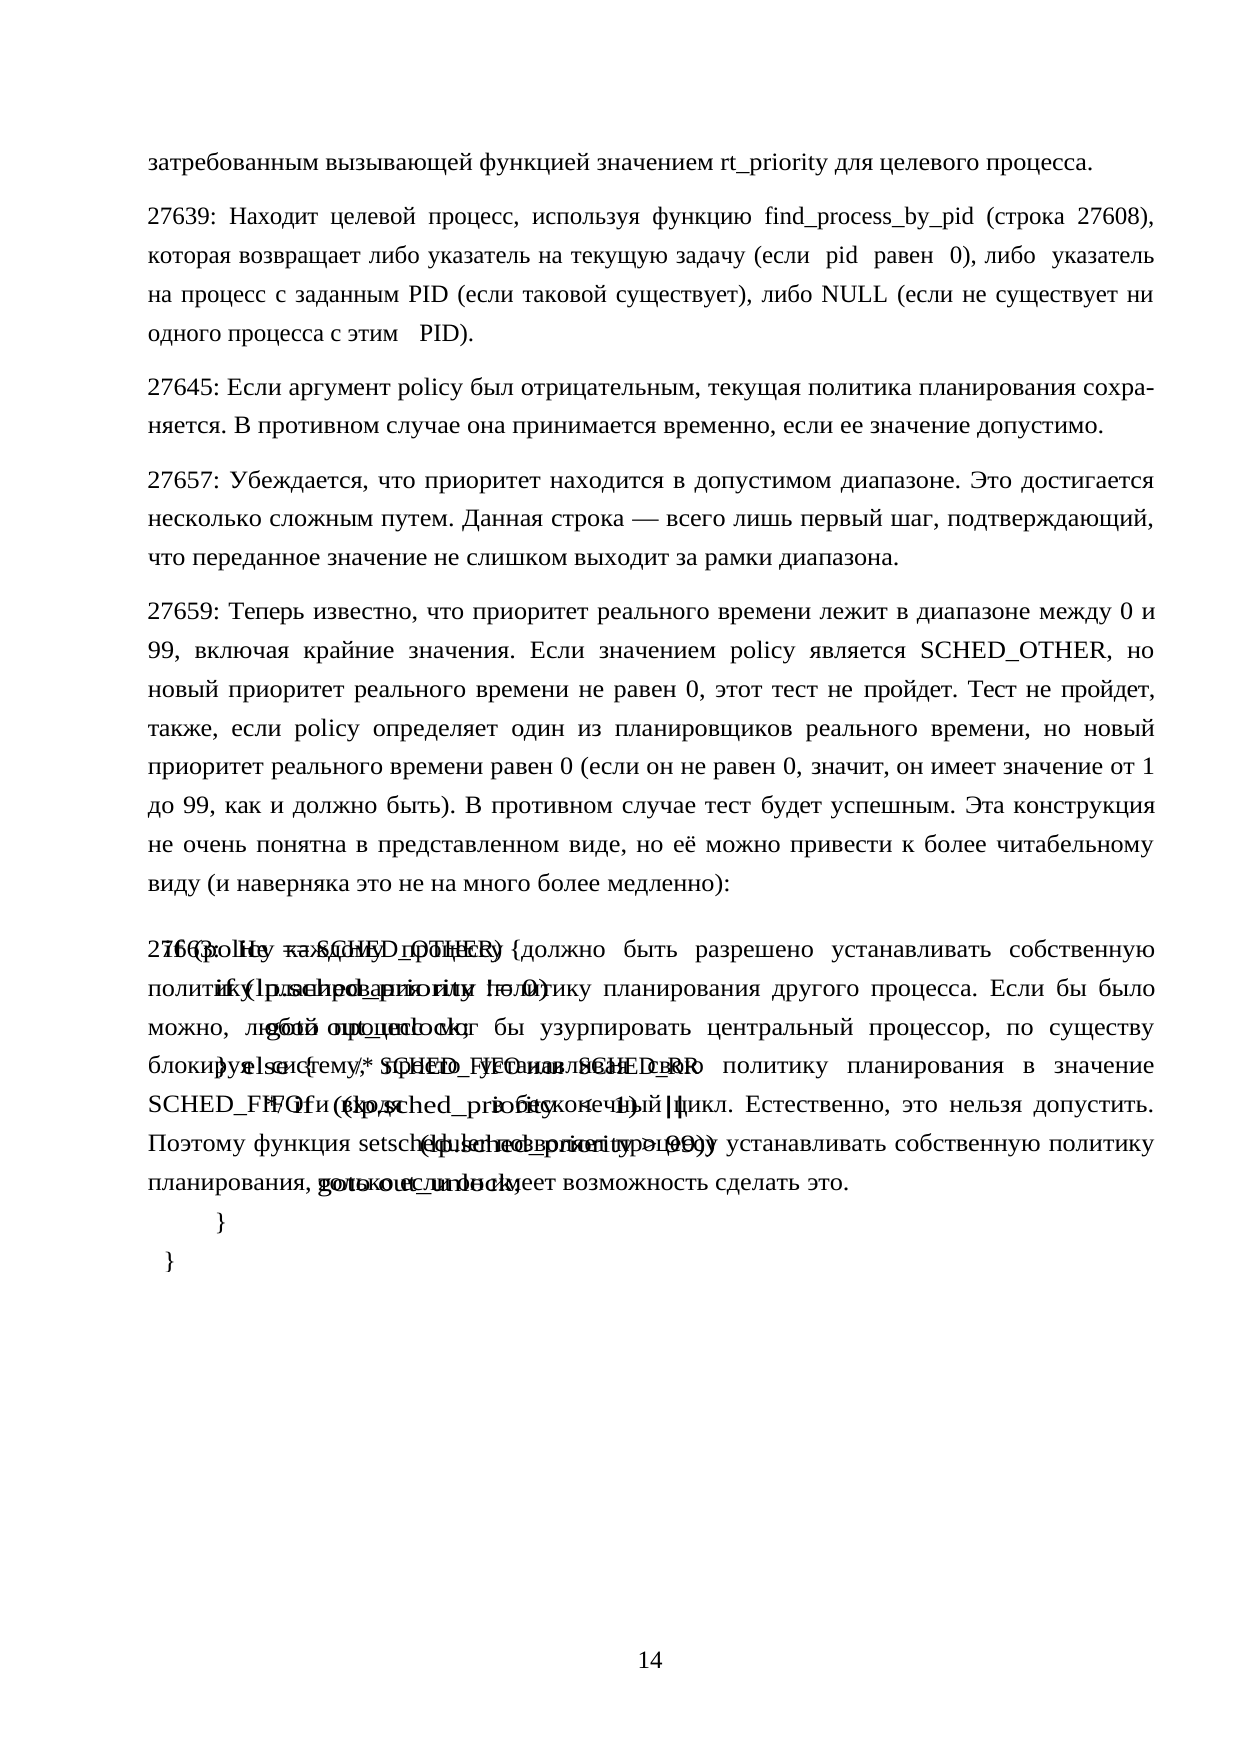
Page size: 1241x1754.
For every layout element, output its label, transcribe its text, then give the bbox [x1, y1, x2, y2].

text 27659: Теперь известно, что приоритет реального времени лежит в диапазоне между 0 и 99, включая крайние значения. Если значением policy является SCHED_OTHER, но новый приоритет реального времени не равен 0, этот тест не пройдет. Тест не пройдет, также, если policy определяет один из планировщиков реального времени, но новый приоритет реального времени равен 0 (если он не равен 0, значит, он имеет значение от 1 до 99, как и должно быть). В противном случае тест будет успешным. Эта конструкция не очень понятна в представленном виде, но её можно привести к более читабельному виду (и наверняка это не на много более медленно): [147, 596, 1155, 896]
text 27639: Находит целевой процесс, используя функцию find_process_by_pid (строка 27608), которая возвращает либо указатель на текущую задачу (если pid равен 0), либо указатель на процесс с заданным PID (если таковой существует), либо NULL (если не существует ни одного процесса с этим PID). [147, 201, 1155, 346]
text 27657: Убеждается, что приоритет находится в допустимом диапазоне. Это достигается несколько сложным путем. Данная строка — всего лишь первый шаг, подтверждающий, что переданное значение не слишком выходит за рамки диапазона. [147, 465, 1155, 571]
text 27645: Если аргумент policy был отрицательным, текущая политика планирования сохра- няется. В противном случае она принимается временно, если ее значение допустимо. [147, 372, 1156, 439]
text затребованным вызывающей функцией значением rt_priority для целевого процесса. [148, 147, 1167, 176]
text 27663: He каждому процессу должно быть разрешено устанавливать собственную политику планирования или политику планирования другого процесса. Если бы было можно, любой процесс мог бы узурпировать центральный процессор, по существу блокируя систему, просто устанавливая свою политику планирования в значение SCHED_FIFO и входя в бесконечный цикл. Естественно, это нельзя допустить. Поэтому функция setscheduler позволяет процессу устанавливать собственную политику планирования, только если он имеет возможность сделать это. [147, 934, 1155, 1196]
